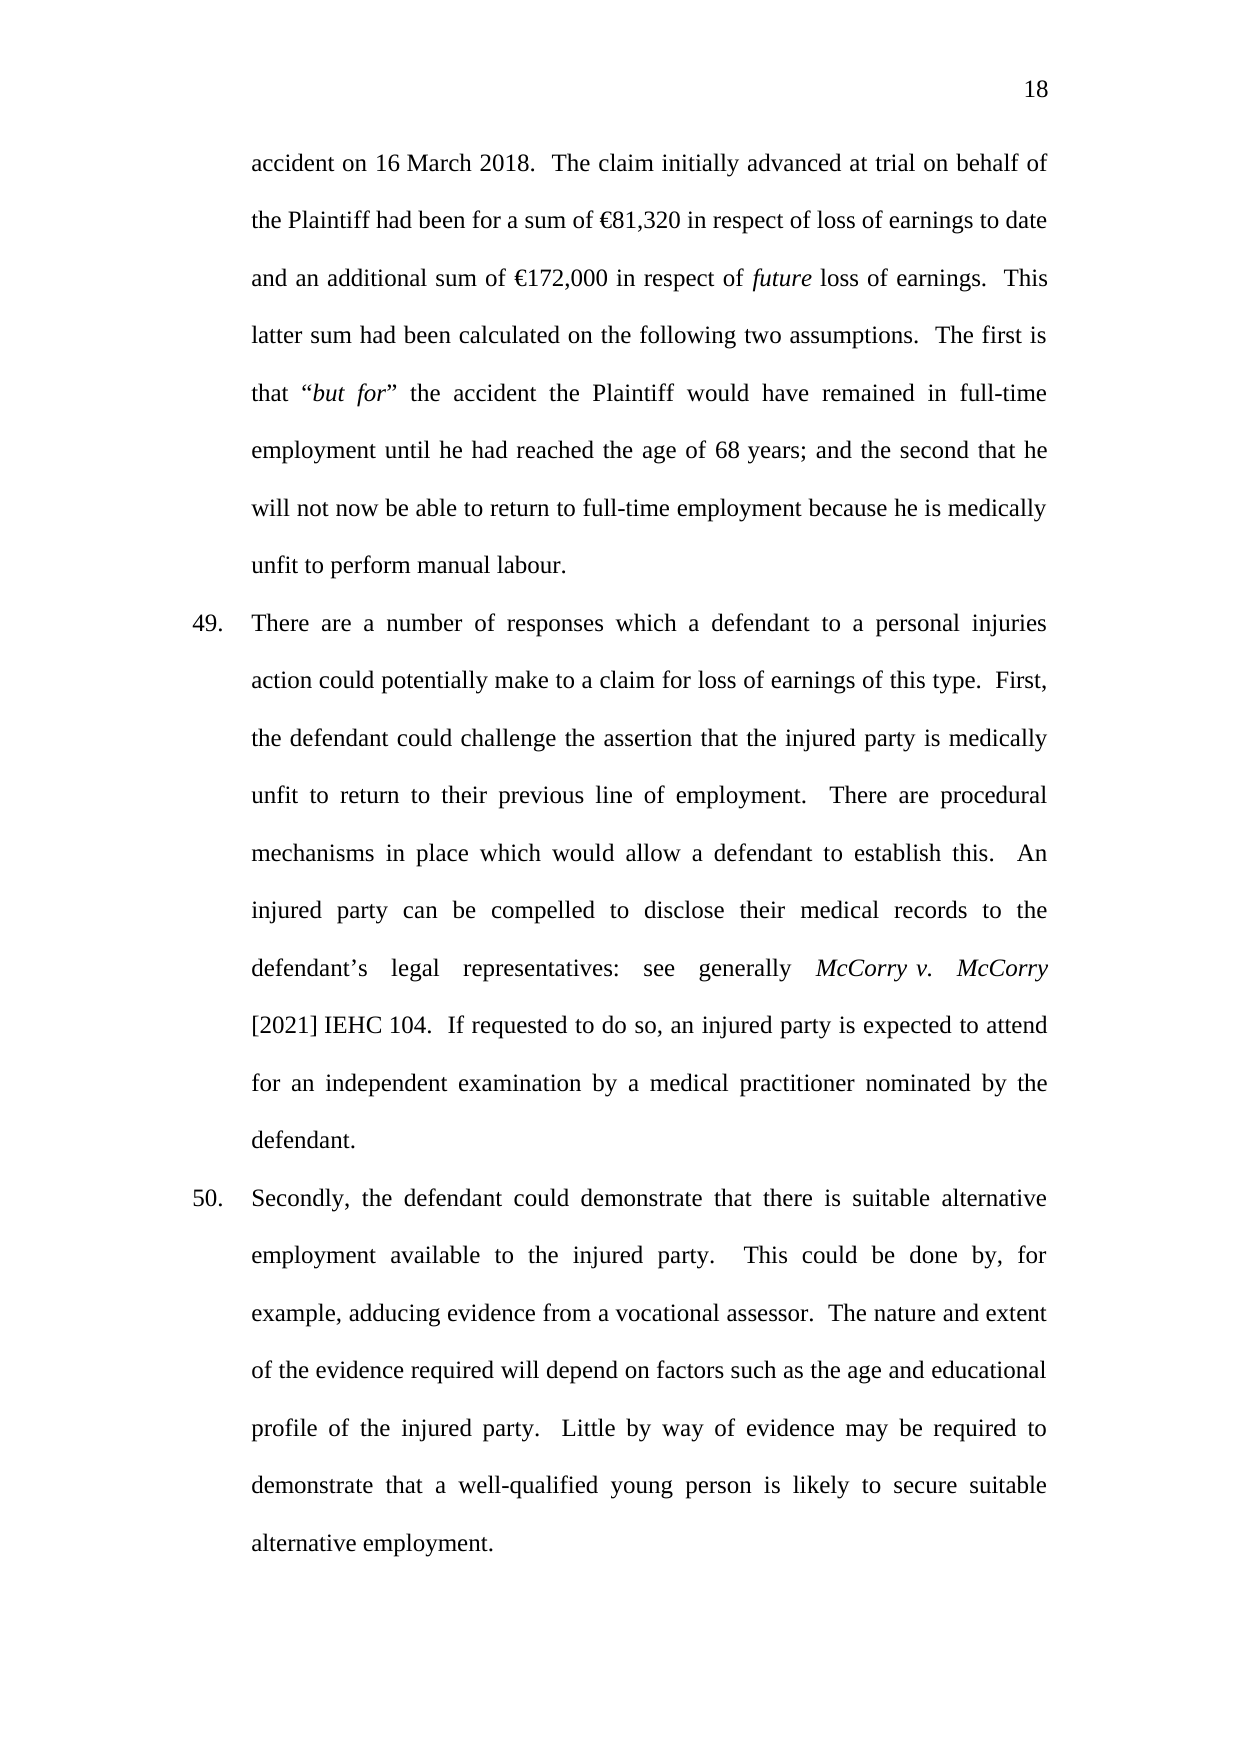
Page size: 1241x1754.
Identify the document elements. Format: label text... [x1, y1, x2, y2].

text Secondly, the defendant could demonstrate that there is suitable alternative employment available to the injured party. This could be done by, for example, adducing evidence from a vocational assessor. The nature and extent of the evidence required will depend on factors such as the age and educational profile of the injured party. Little by way of evidence may be required to demonstrate that a well-qualified young person is likely to secure suitable alternative employment. [192, 1183, 1048, 1556]
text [192, 148, 1048, 579]
text There are a number of responses which a defendant to a personal injuries action could potentially make to a claim for loss of earnings of this type. First, the defendant could challenge the assertion that the injured party is medically unfit to return to their previous line of employment. There are procedural mechanisms in place which would allow a defendant to establish this. An injured party can be compelled to disclose their medical records to the defendant’s legal representatives: see generally McCorry v. McCorry [2021] IEHC 104. If requested to do so, an injured party is expected to attend for an independent examination by a medical practitioner nominated by the defendant. [192, 608, 1048, 1154]
